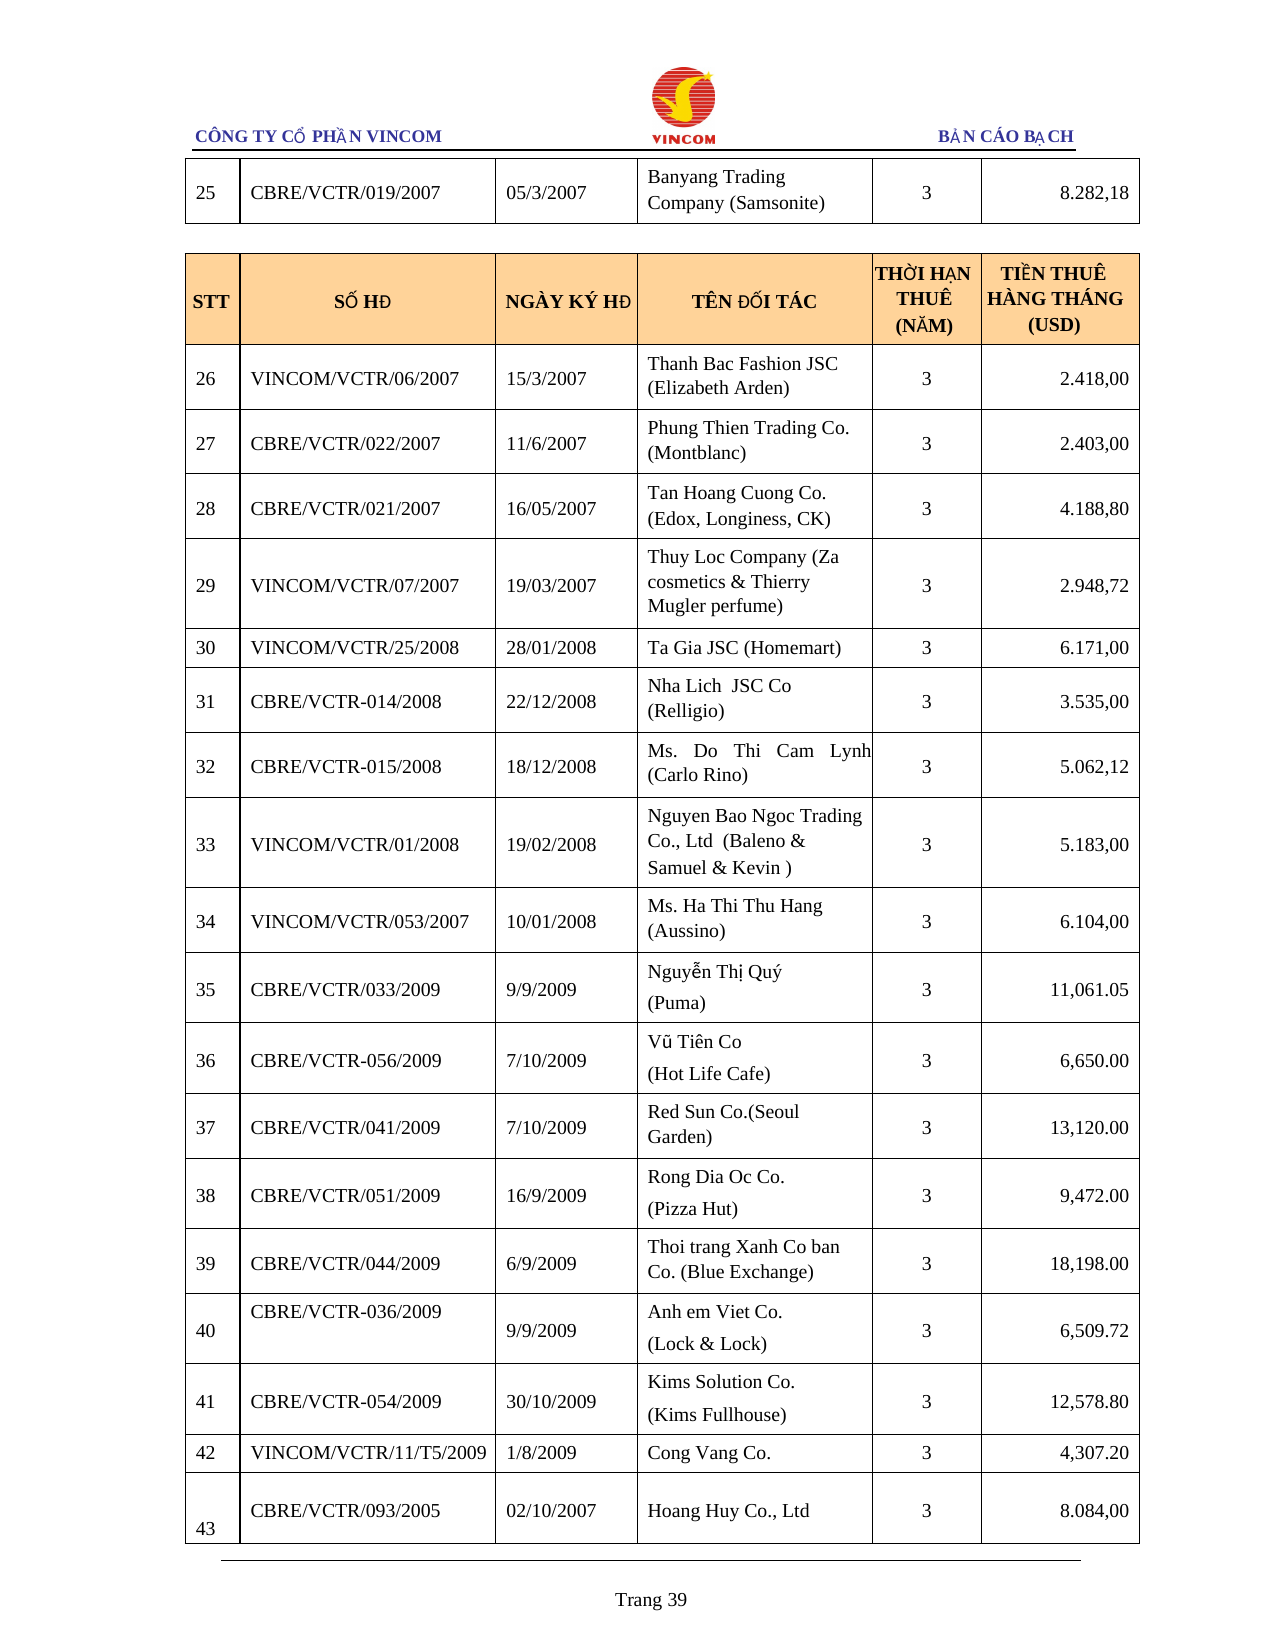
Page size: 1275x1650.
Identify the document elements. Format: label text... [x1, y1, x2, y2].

table_cell CBRE/VCTR/041/2009 [241, 1094, 495, 1157]
table_cell 38 [186, 1159, 239, 1228]
table_cell 27 [186, 410, 239, 473]
table_cell Red Sun Co.(Seoul Garden) [638, 1094, 872, 1157]
table_cell CBRE/VCTR-036/2009 [241, 1294, 495, 1363]
table_cell 29 [186, 539, 239, 628]
table_cell 9/9/2009 [496, 1294, 637, 1363]
table_cell 18,198.00 [982, 1229, 1139, 1293]
table_cell Nha Lich JSC Co (Relligio) [638, 668, 872, 732]
table_cell 28/01/2008 [496, 629, 637, 667]
table_cell 4.188,80 [982, 474, 1139, 538]
table_cell 3 [873, 539, 981, 628]
table_cell Banyang Trading Company (Samsonite) [638, 159, 872, 222]
table_cell 9/9/2009 [496, 953, 637, 1022]
table_cell Nguyễn Thị Quý (Puma) [638, 953, 872, 1022]
table_cell CBRE/VCTR/051/2009 [241, 1159, 495, 1228]
table_cell 11/6/2007 [496, 410, 637, 473]
table_cell 13,120.00 [982, 1094, 1139, 1157]
table_cell VINCOM/VCTR/25/2008 [241, 629, 495, 667]
table_cell 5.062,12 [982, 733, 1139, 796]
table_cell Ta Gia JSC (Homemart) [638, 629, 872, 667]
table_cell 30/10/2009 [496, 1364, 637, 1434]
table_header STT [186, 254, 239, 344]
table_cell 25 [186, 159, 239, 222]
table_cell Kims Solution Co. (Kims Fullhouse) [638, 1364, 872, 1434]
table_cell Vũ Tiên Co (Hot Life Cafe) [638, 1023, 872, 1093]
table_header THỜI HẠN THUÊ (NĂM) [873, 254, 981, 344]
table_cell 1/8/2009 [496, 1435, 637, 1472]
table_cell Thoi trang Xanh Co ban Co. (Blue Exchange) [638, 1229, 872, 1293]
table_cell 39 [186, 1229, 239, 1293]
table_cell VINCOM/VCTR/01/2008 [241, 798, 495, 887]
table_cell 3 [873, 668, 981, 732]
table_cell 3.535,00 [982, 668, 1139, 732]
table_cell 22/12/2008 [496, 668, 637, 732]
table_cell Thuy Loc Company (Za cosmetics & Thierry Mugler perfume) [638, 539, 872, 628]
table_cell 31 [186, 668, 239, 732]
table_cell CBRE/VCTR-054/2009 [241, 1364, 495, 1434]
table_header NGÀY KÝ HĐ [496, 254, 637, 344]
table_cell 41 [186, 1364, 239, 1434]
table_cell 3 [873, 733, 981, 796]
table_cell 3 [873, 474, 981, 538]
table_cell CBRE/VCTR/044/2009 [241, 1229, 495, 1293]
table_cell 10/01/2008 [496, 888, 637, 952]
table_cell 16/9/2009 [496, 1159, 637, 1228]
table_cell Rong Dia Oc Co. (Pizza Hut) [638, 1159, 872, 1228]
table_cell CBRE/VCTR/021/2007 [241, 474, 495, 538]
table_cell CBRE/VCTR/033/2009 [241, 953, 495, 1022]
table_cell CBRE/VCTR-056/2009 [241, 1023, 495, 1093]
table_cell 3 [873, 410, 981, 473]
table_cell 9,472.00 [982, 1159, 1139, 1228]
table_cell 8.282,18 [982, 159, 1139, 222]
table_cell 6,650.00 [982, 1023, 1139, 1093]
table_cell CBRE/VCTR/022/2007 [241, 410, 495, 473]
table_cell 19/03/2007 [496, 539, 637, 628]
table_cell 32 [186, 733, 239, 796]
table_cell 18/12/2008 [496, 733, 637, 796]
table_cell 16/05/2007 [496, 474, 637, 538]
picture [652, 67, 715, 144]
table_cell 37 [186, 1094, 239, 1157]
table_cell 12,578.80 [982, 1364, 1139, 1434]
table_cell 8.084,00 [982, 1473, 1139, 1543]
table_cell 3 [873, 629, 981, 667]
table_cell 05/3/2007 [496, 159, 637, 222]
table_cell 3 [873, 345, 981, 408]
table_cell 40 [186, 1294, 239, 1363]
table_cell 2.403,00 [982, 410, 1139, 473]
table_cell 3 [873, 1159, 981, 1228]
table_cell 3 [873, 798, 981, 887]
table_cell Ms. Do Thi Cam Lynh (Carlo Rino) [638, 733, 872, 796]
table_header SỐ HĐ [241, 254, 495, 344]
table_cell 43 [186, 1473, 239, 1543]
table_cell 30 [186, 629, 239, 667]
table_cell Tan Hoang Cuong Co. (Edox, Longiness, CK) [638, 474, 872, 538]
table_cell 3 [873, 1364, 981, 1434]
table_cell 4,307.20 [982, 1435, 1139, 1472]
table_cell 6.104,00 [982, 888, 1139, 952]
table_cell Anh em Viet Co. (Lock & Lock) [638, 1294, 872, 1363]
table_cell Phung Thien Trading Co. (Montblanc) [638, 410, 872, 473]
table_cell 3 [873, 1023, 981, 1093]
table_cell CBRE/VCTR/093/2005 [241, 1473, 495, 1543]
table_cell 6.171,00 [982, 629, 1139, 667]
table_cell 26 [186, 345, 239, 408]
table_cell 2.948,72 [982, 539, 1139, 628]
table_cell 3 [873, 953, 981, 1022]
table_cell VINCOM/VCTR/07/2007 [241, 539, 495, 628]
table_cell 3 [873, 1094, 981, 1157]
table_cell Thanh Bac Fashion JSC (Elizabeth Arden) [638, 345, 872, 408]
table_cell 34 [186, 888, 239, 952]
table_cell 35 [186, 953, 239, 1022]
table_cell 3 [873, 1229, 981, 1293]
table_cell Hoang Huy Co., Ltd [638, 1473, 872, 1543]
table_cell 2.418,00 [982, 345, 1139, 408]
table_cell 3 [873, 1435, 981, 1472]
table_cell 19/02/2008 [496, 798, 637, 887]
table_cell 02/10/2007 [496, 1473, 637, 1543]
table_cell VINCOM/VCTR/11/T5/2009 [241, 1435, 495, 1472]
table_cell 6/9/2009 [496, 1229, 637, 1293]
table_cell 3 [873, 888, 981, 952]
table_header TIỀN THUÊ HÀNG THÁNG (USD) [982, 254, 1139, 344]
table_cell 6,509.72 [982, 1294, 1139, 1363]
table_cell 42 [186, 1435, 239, 1472]
table_cell VINCOM/VCTR/053/2007 [241, 888, 495, 952]
table_cell 3 [873, 1294, 981, 1363]
table_cell 11,061.05 [982, 953, 1139, 1022]
table_cell 36 [186, 1023, 239, 1093]
table_cell 3 [873, 1473, 981, 1543]
table_cell 28 [186, 474, 239, 538]
table_cell CBRE/VCTR-015/2008 [241, 733, 495, 796]
table_cell Ms. Ha Thi Thu Hang (Aussino) [638, 888, 872, 952]
table_header TÊN ĐỐI TÁC [638, 254, 872, 344]
table_cell 5.183,00 [982, 798, 1139, 887]
table_cell 33 [186, 798, 239, 887]
table_cell 15/3/2007 [496, 345, 637, 408]
table_cell 3 [873, 159, 981, 222]
table_cell Nguyen Bao Ngoc Trading Co., Ltd (Baleno & Samuel & Kevin ) [638, 798, 872, 887]
table_cell CBRE/VCTR/019/2007 [241, 159, 495, 222]
table_cell 7/10/2009 [496, 1023, 637, 1093]
table_cell CBRE/VCTR-014/2008 [241, 668, 495, 732]
table_cell VINCOM/VCTR/06/2007 [241, 345, 495, 408]
table_cell Cong Vang Co. [638, 1435, 872, 1472]
table_cell 7/10/2009 [496, 1094, 637, 1157]
